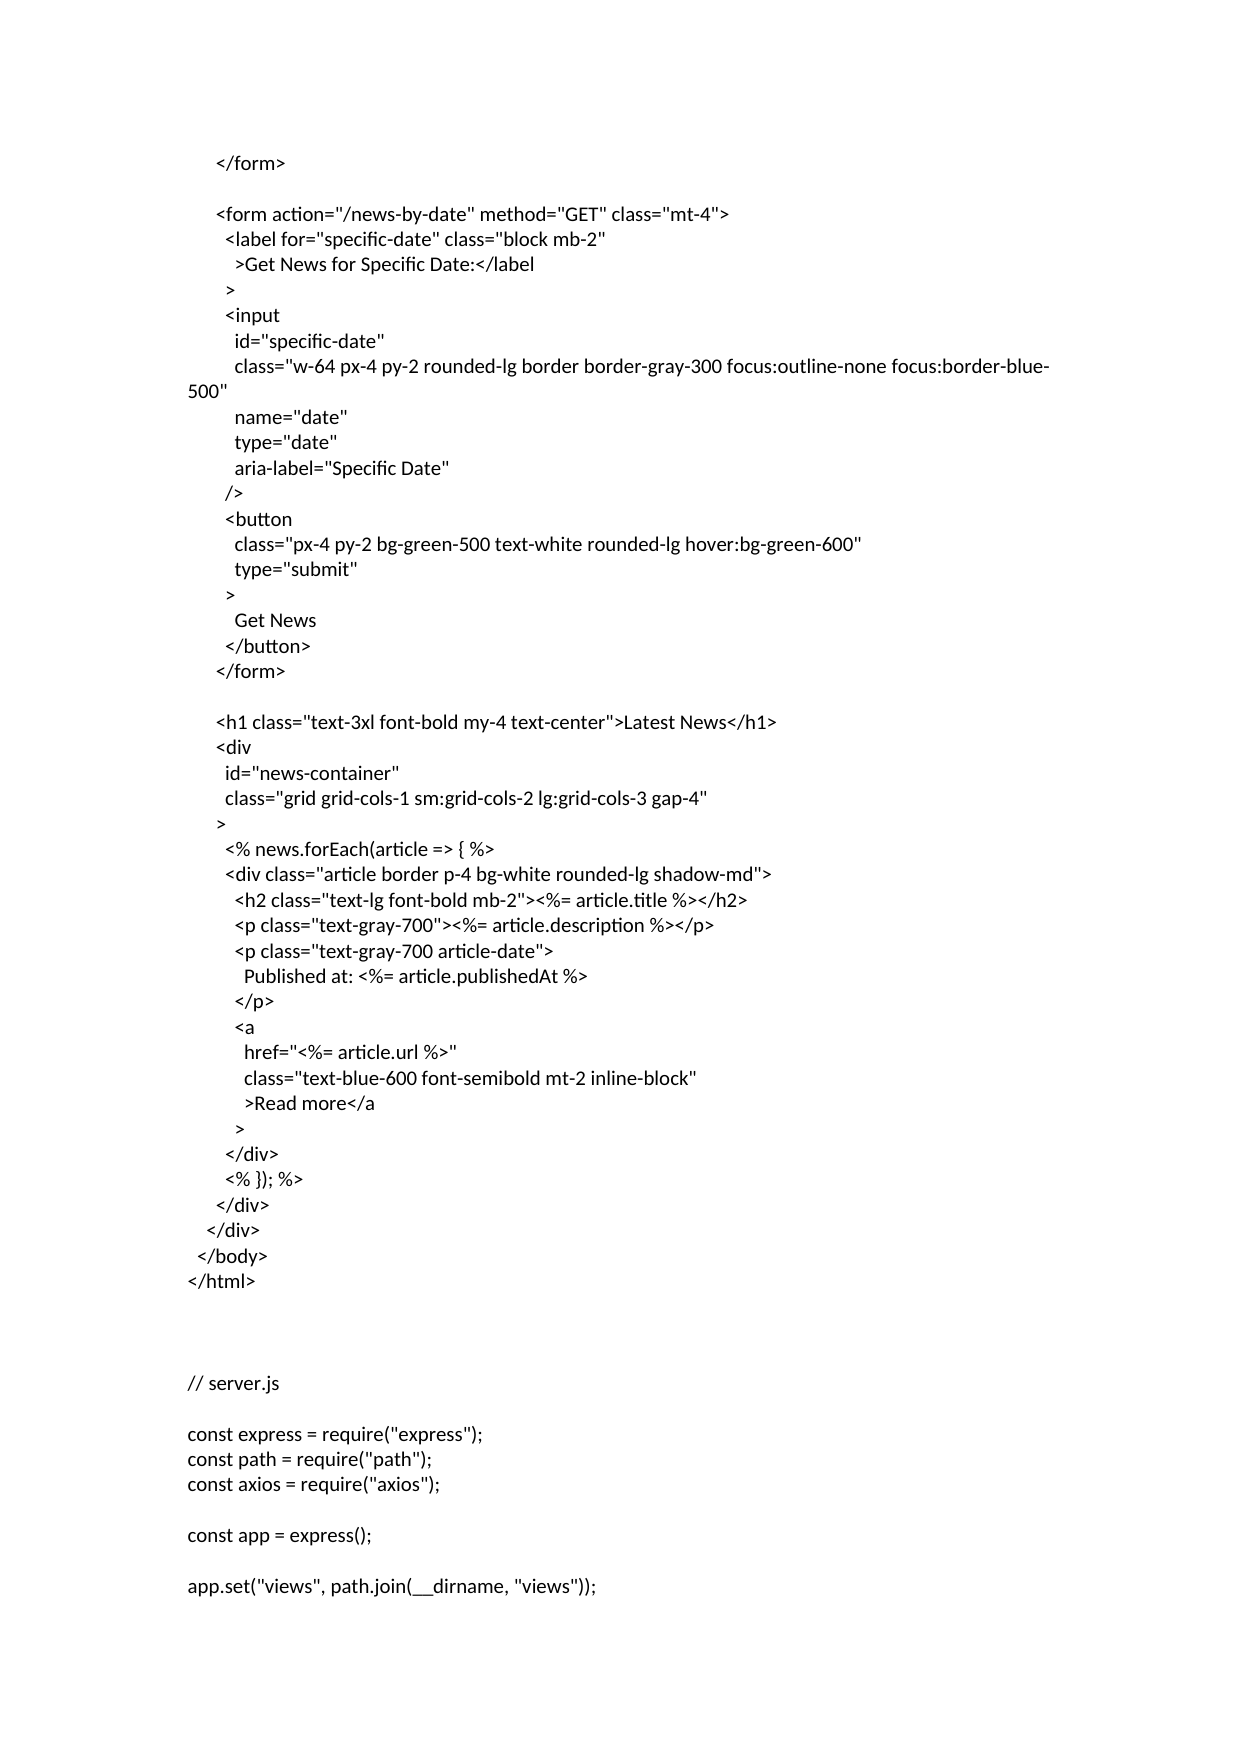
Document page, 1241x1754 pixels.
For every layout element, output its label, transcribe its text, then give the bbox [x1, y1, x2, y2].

text class="px-4 py-2 bg-green-500 text-white rounded-lg hover:bg-green-600" [187, 531, 1053, 557]
text </div> [187, 1192, 1053, 1217]
text <% news.forEach(article => { %> [187, 836, 1053, 862]
text type="date" [187, 429, 1053, 455]
text <h1 class="text-3xl font-bold my-4 text-center">Latest News</h1> [187, 709, 1053, 734]
text <p class="text-gray-700"><%= article.description %></p> [187, 912, 1053, 938]
text </p> [187, 989, 1053, 1014]
text <button [187, 506, 1053, 531]
text <div class="article border p-4 bg-white rounded-lg shadow-md"> [187, 862, 1053, 887]
text </html> [187, 1268, 1053, 1294]
text Get News [187, 607, 1053, 633]
text <% }); %> [187, 1167, 1053, 1192]
text </div> [187, 1217, 1053, 1243]
text /> [187, 480, 1053, 506]
text <input [187, 302, 1053, 328]
text const express = require("express"); [187, 1421, 1053, 1446]
text name="date" [187, 404, 1053, 429]
text id="specific-date" [187, 328, 1053, 353]
text > [187, 811, 1053, 836]
text id="news-container" [187, 760, 1053, 785]
text Published at: <%= article.publishedAt %> [187, 963, 1053, 989]
text <div [187, 734, 1053, 760]
text > [187, 1116, 1053, 1141]
text <form action="/news-by-date" method="GET" class="mt-4"> [187, 201, 1053, 226]
text class="text-blue-600 font-semibold mt-2 inline-block" [187, 1065, 1053, 1090]
text // server.js [187, 1370, 1053, 1395]
text aria-label="Specific Date" [187, 455, 1053, 480]
text <p class="text-gray-700 article-date"> [187, 938, 1053, 963]
text </form> [187, 150, 1053, 175]
text type="submit" [187, 557, 1053, 582]
text app.set("views", path.join(__dirname, "views")); [187, 1573, 1053, 1599]
text <label for="specific-date" class="block mb-2" [187, 226, 1053, 252]
text const axios = require("axios"); [187, 1472, 1053, 1497]
text </body> [187, 1243, 1053, 1268]
text >Get News for Specific Date:</label [187, 252, 1053, 277]
text </div> [187, 1141, 1053, 1167]
text </form> [187, 658, 1053, 684]
text href="<%= article.url %>" [187, 1039, 1053, 1065]
text const path = require("path"); [187, 1446, 1053, 1472]
text class="w-64 px-4 py-2 rounded-lg border border-gray-300 focus:outline-none focus:border-blue-500" [187, 353, 1053, 404]
text </button> [187, 633, 1053, 658]
text <h2 class="text-lg font-bold mb-2"><%= article.title %></h2> [187, 887, 1053, 912]
text > [187, 582, 1053, 607]
text const app = express(); [187, 1522, 1053, 1548]
text >Read more</a [187, 1090, 1053, 1116]
text <a [187, 1014, 1053, 1039]
text > [187, 277, 1053, 302]
text class="grid grid-cols-1 sm:grid-cols-2 lg:grid-cols-3 gap-4" [187, 785, 1053, 811]
